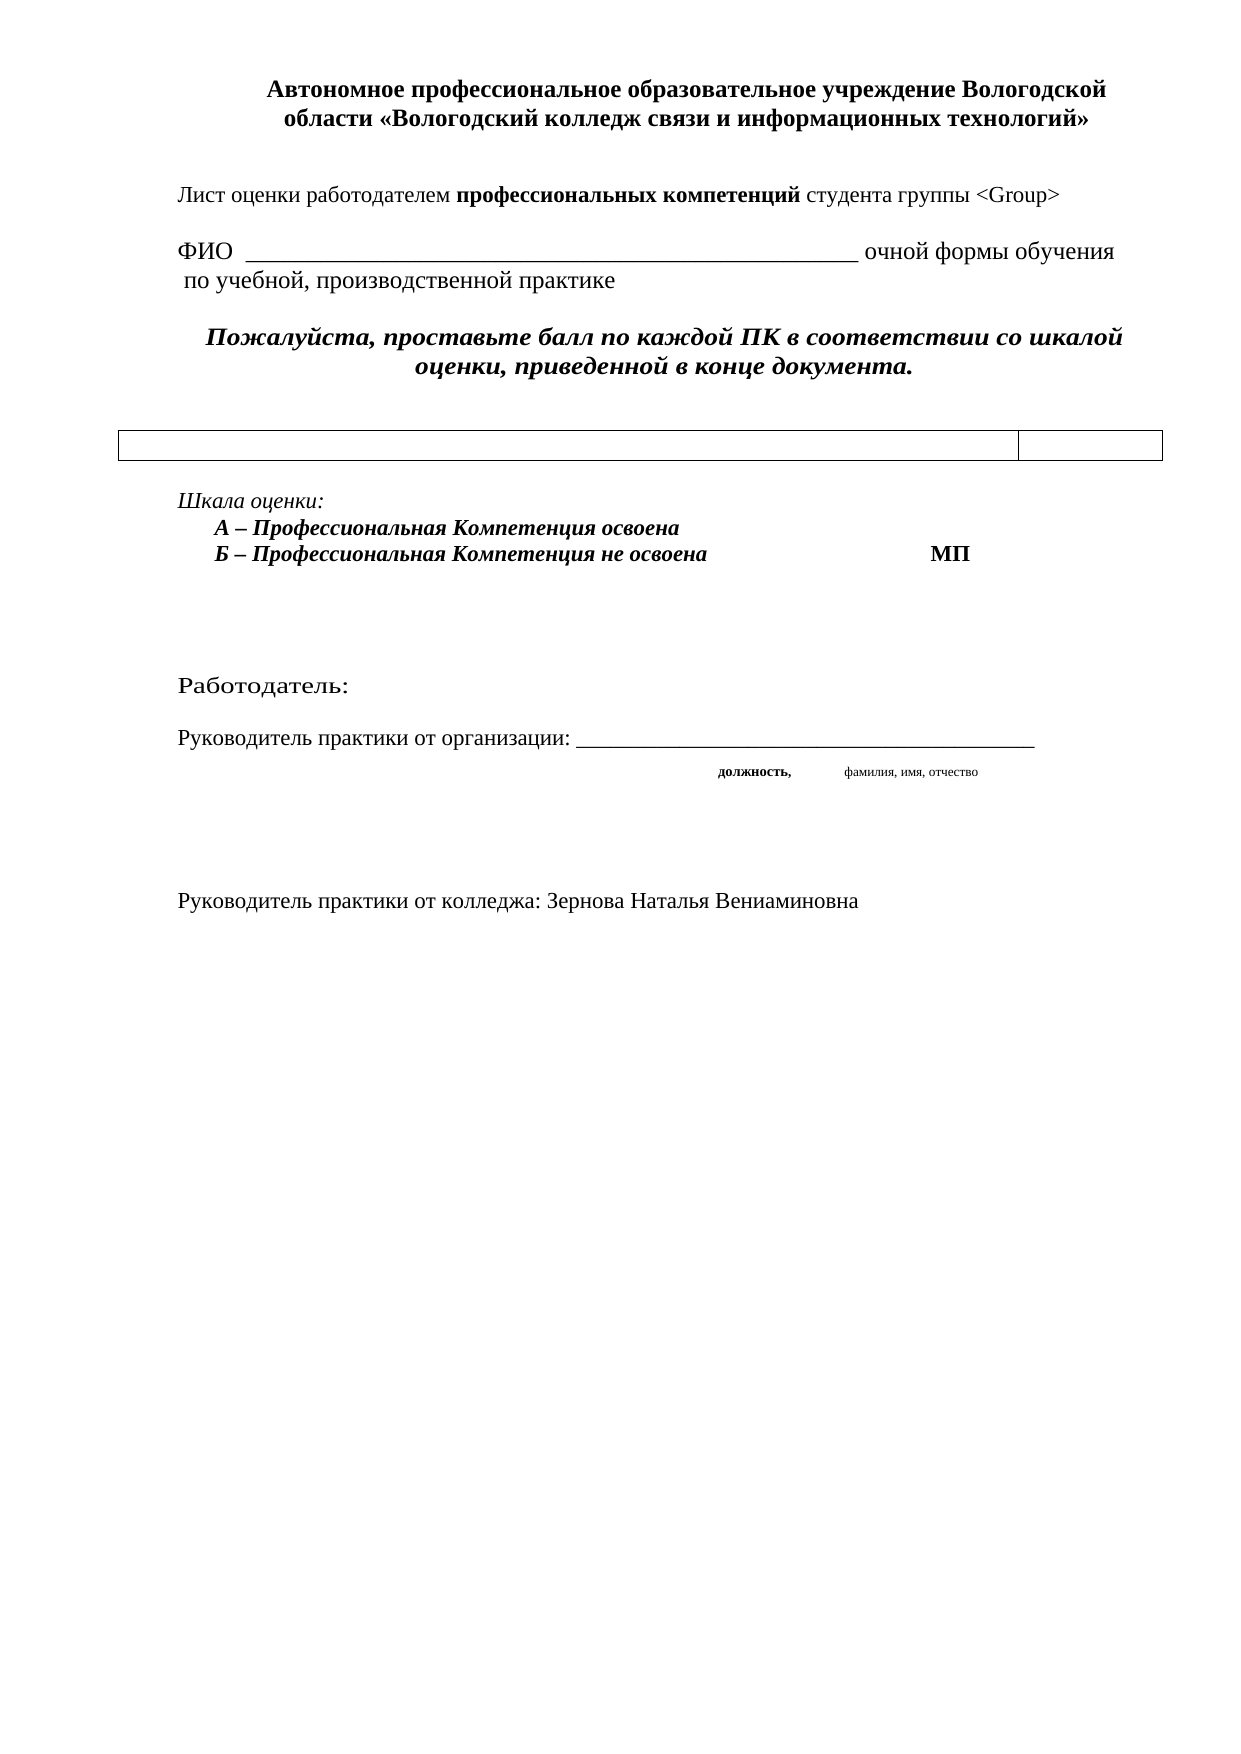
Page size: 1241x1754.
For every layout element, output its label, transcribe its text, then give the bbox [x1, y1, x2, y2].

table_header [119, 431, 1018, 460]
list А – Профессиональная Компетенция освоена [214, 514, 1152, 540]
text по учебной, производственной практике [177, 265, 1152, 293]
text Руководитель практики от колледжа: Зернова Наталья Вениаминовна [177, 887, 1152, 913]
text Работодатель: [177, 672, 1152, 698]
text Автономное профессиональное образовательное учреждение Вологодской области «Вологодский колледж связи и информационных технологий» [222, 74, 1152, 131]
list Б – Профессиональная Компетенция не освоена МП [214, 540, 1152, 566]
text Шкала оценки: [177, 487, 1152, 514]
text должность, фамилия, имя, отчество [177, 751, 1152, 779]
text Руководитель практики от организации: ________________________________________ [177, 724, 1152, 751]
text ФИО _________________________________________________ очной формы обучения [177, 236, 1152, 265]
table_header [1019, 431, 1162, 460]
text Пожалуйста, проставьте балл по каждой ПК в соответствии со шкалой оценки, приведенной в конце документа. [177, 322, 1152, 380]
text Лист оценки работодателем профессиональных компетенций студента группы <Group> [177, 181, 1152, 207]
